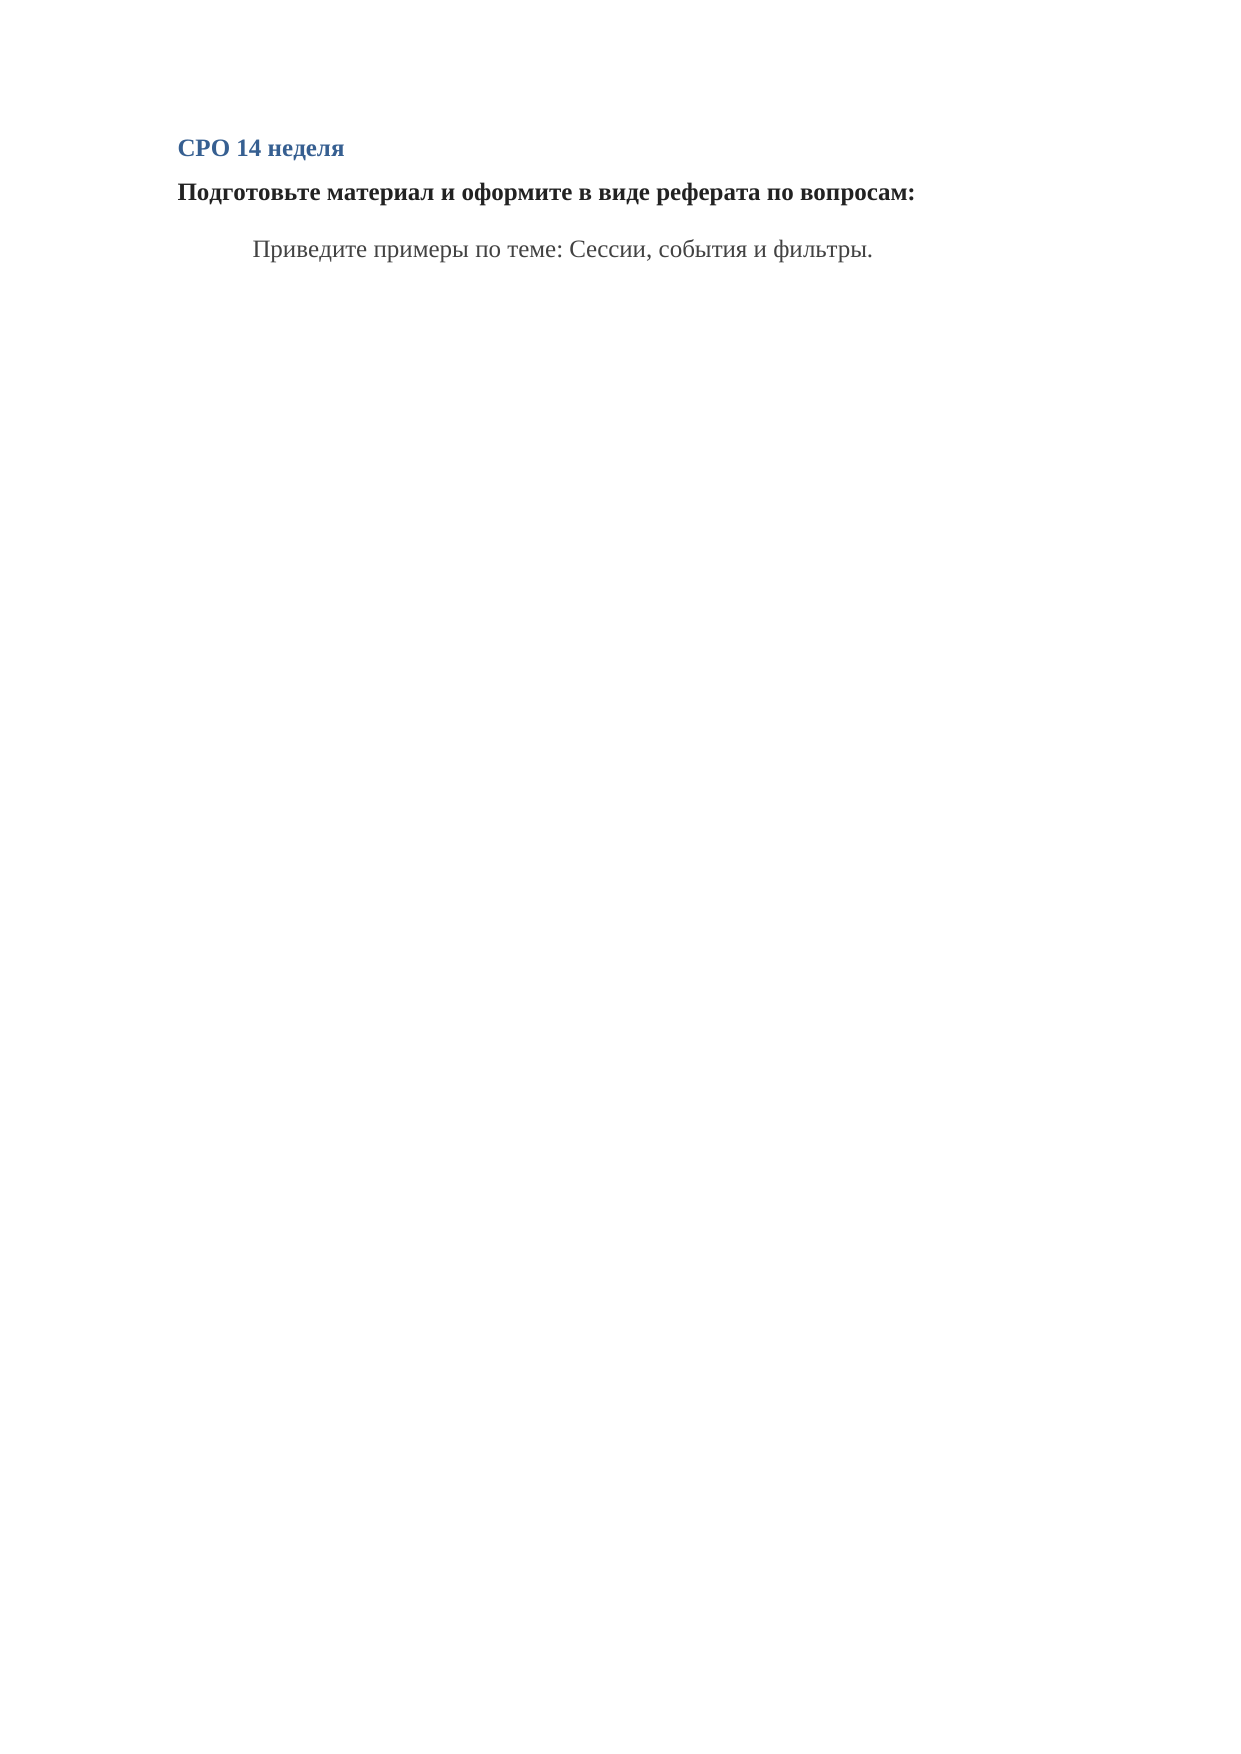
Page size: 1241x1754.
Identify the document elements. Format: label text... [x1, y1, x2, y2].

list Приведите примеры по теме: Cессии, события и фильтры. [252, 234, 1152, 263]
text СРО 14 неделя [177, 118, 1152, 162]
text Подготовьте материал и оформите в виде реферата по вопросам: [177, 162, 1152, 206]
